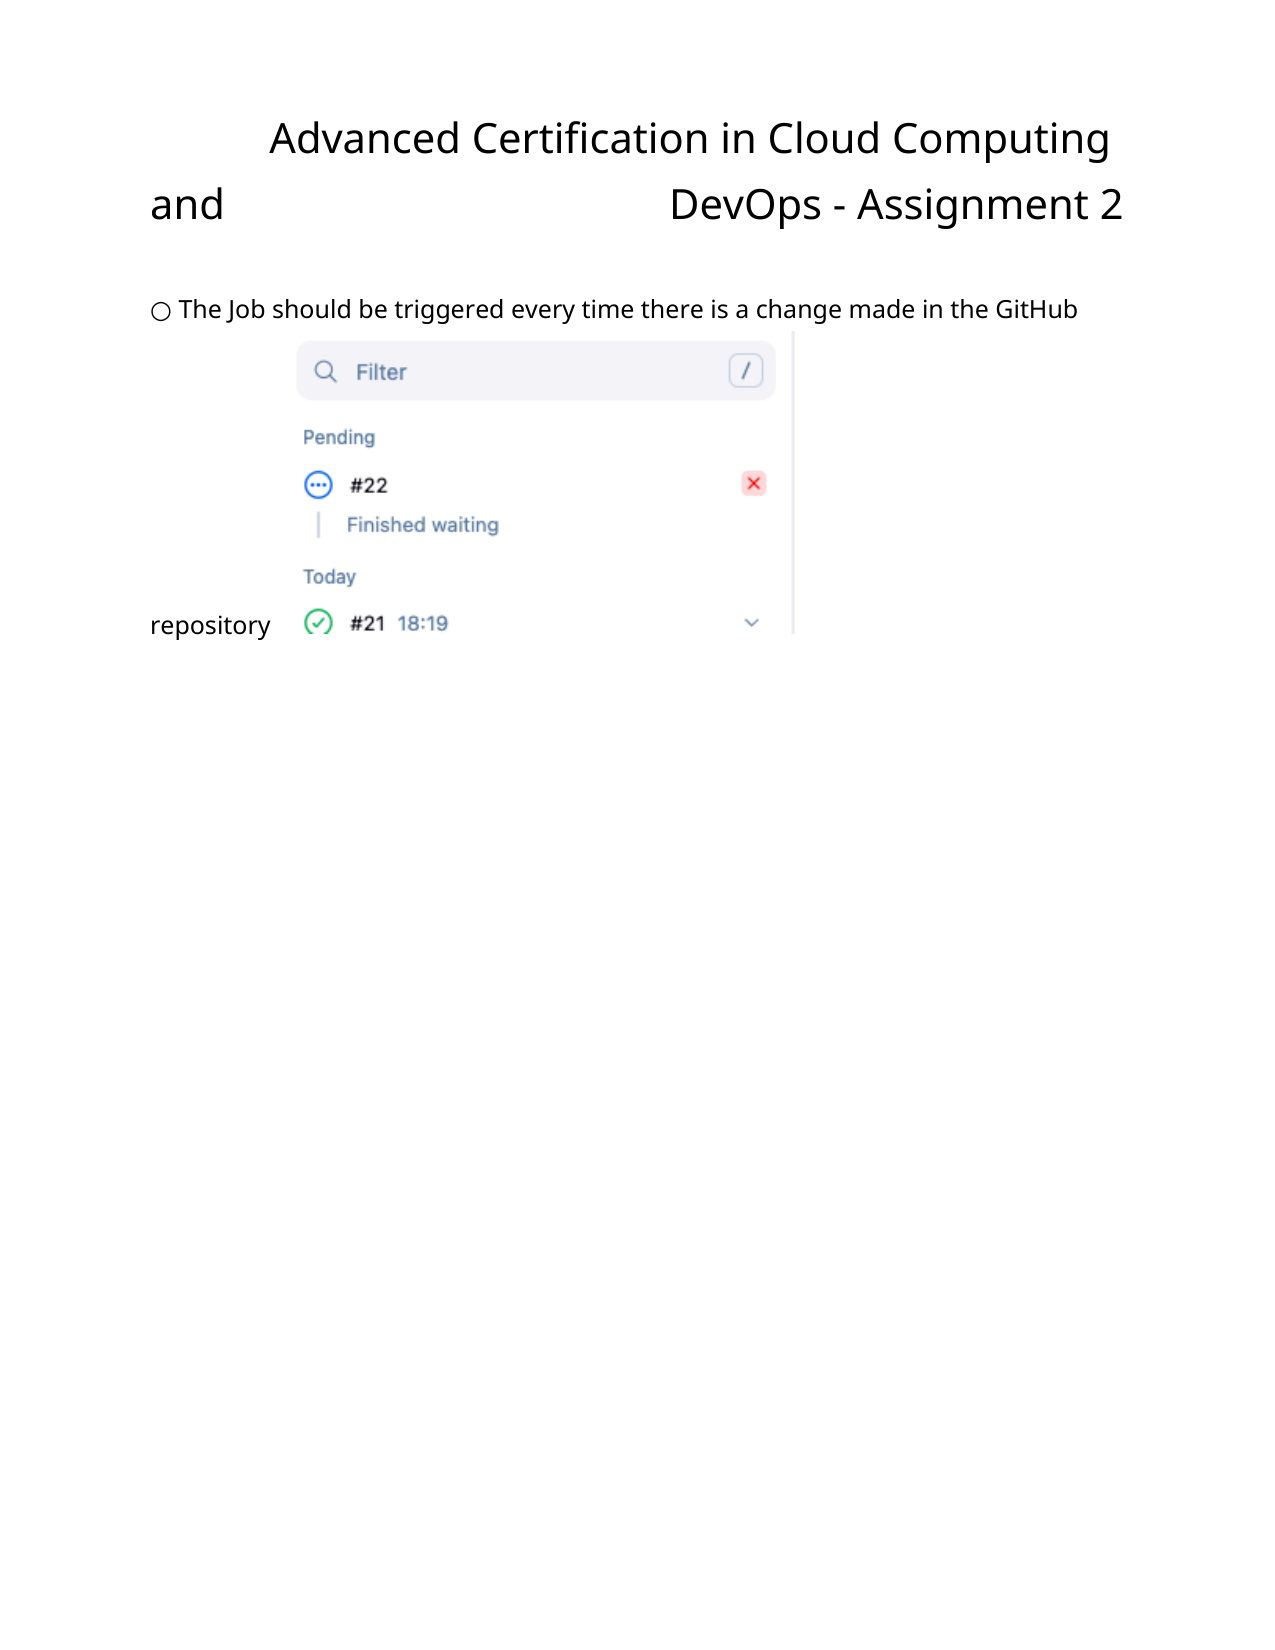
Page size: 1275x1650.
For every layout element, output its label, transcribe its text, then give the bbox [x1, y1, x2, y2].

text ○ The Job should be triggered every time there is a change made in the GitHub repository [150, 291, 1125, 641]
